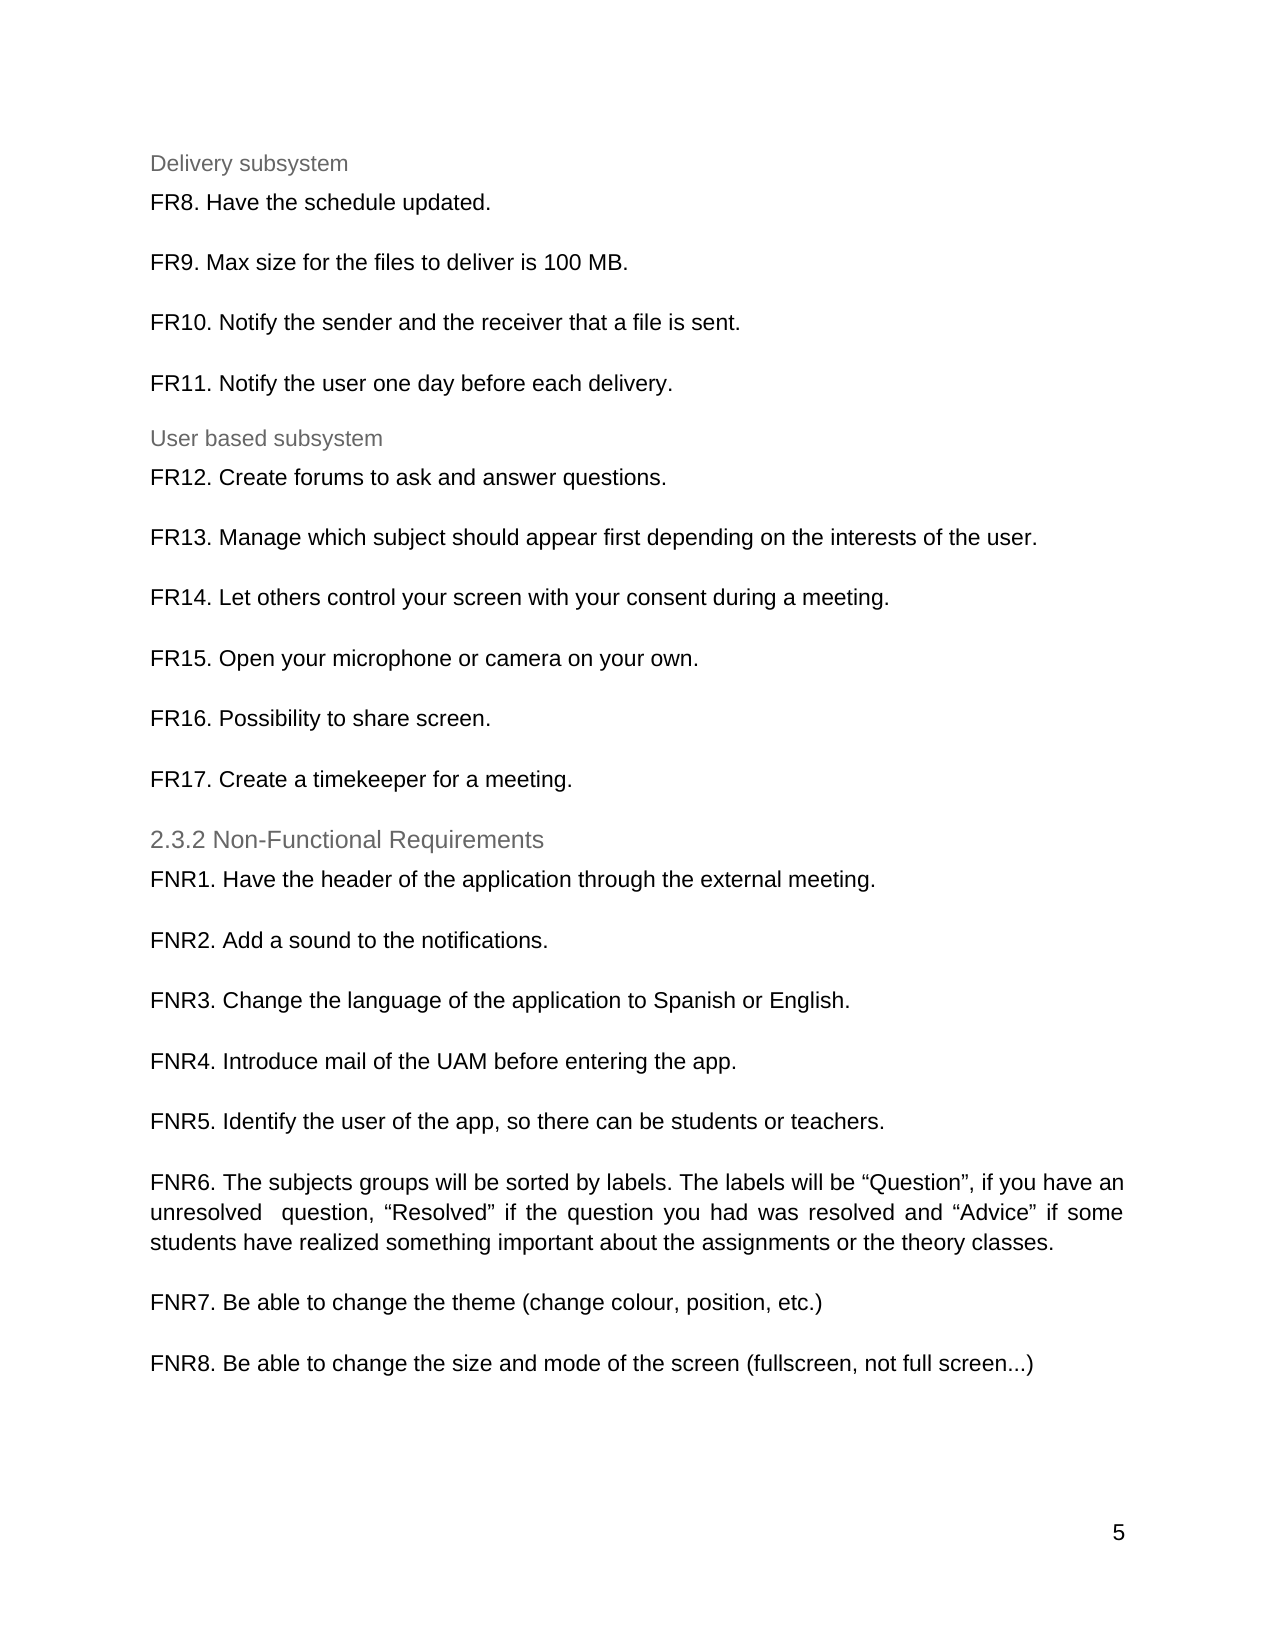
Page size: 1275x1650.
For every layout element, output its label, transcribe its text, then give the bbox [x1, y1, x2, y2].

text FR9. Max size for the files to deliver is 100 MB. [150, 249, 1125, 275]
text FNR1. Have the header of the application through the external meeting. [150, 866, 1125, 893]
text FR14. Let others control your screen with your consent during a meeting. [150, 584, 1125, 611]
text FR13. Manage which subject should appear first depending on the interests of the user. [150, 524, 1125, 550]
text FR11. Notify the user one day before each delivery. [150, 370, 1125, 396]
text FNR4. Introduce mail of the UAM before entering the app. [150, 1048, 1125, 1074]
text FNR7. Be able to change the theme (change colour, position, etc.) [150, 1289, 1125, 1316]
text FR12. Create forums to ask and answer questions. [150, 463, 1125, 490]
subtitle Delivery subsystem [150, 150, 1125, 176]
text FNR5. Identify the user of the app, so there can be students or teachers. [150, 1108, 1125, 1134]
text FR17. Create a timekeeper for a meeting. [150, 766, 1125, 792]
subtitle 2.3.2 Non-Functional Requirements [150, 825, 1125, 854]
text FNR3. Change the language of the application to Spanish or English. [150, 987, 1125, 1013]
text FNR6. The subjects groups will be sorted by labels. The labels will be “Question”, if you have an unresolved question, “Resolved” if the question you had was resolved and “Advice” if some students have realized something important about the assignments or the theory classes. [150, 1168, 1125, 1255]
subtitle User based subsystem [150, 425, 1125, 451]
text FNR8. Be able to change the size and mode of the screen (fullscreen, not full screen...) [150, 1350, 1125, 1376]
text FR10. Notify the sender and the receiver that a file is sent. [150, 309, 1125, 336]
text FNR2. Add a sound to the notifications. [150, 927, 1125, 953]
text FR16. Possibility to share screen. [150, 705, 1125, 732]
text FR15. Open your microphone or camera on your own. [150, 645, 1125, 671]
text FR8. Have the schedule updated. [150, 188, 1125, 215]
